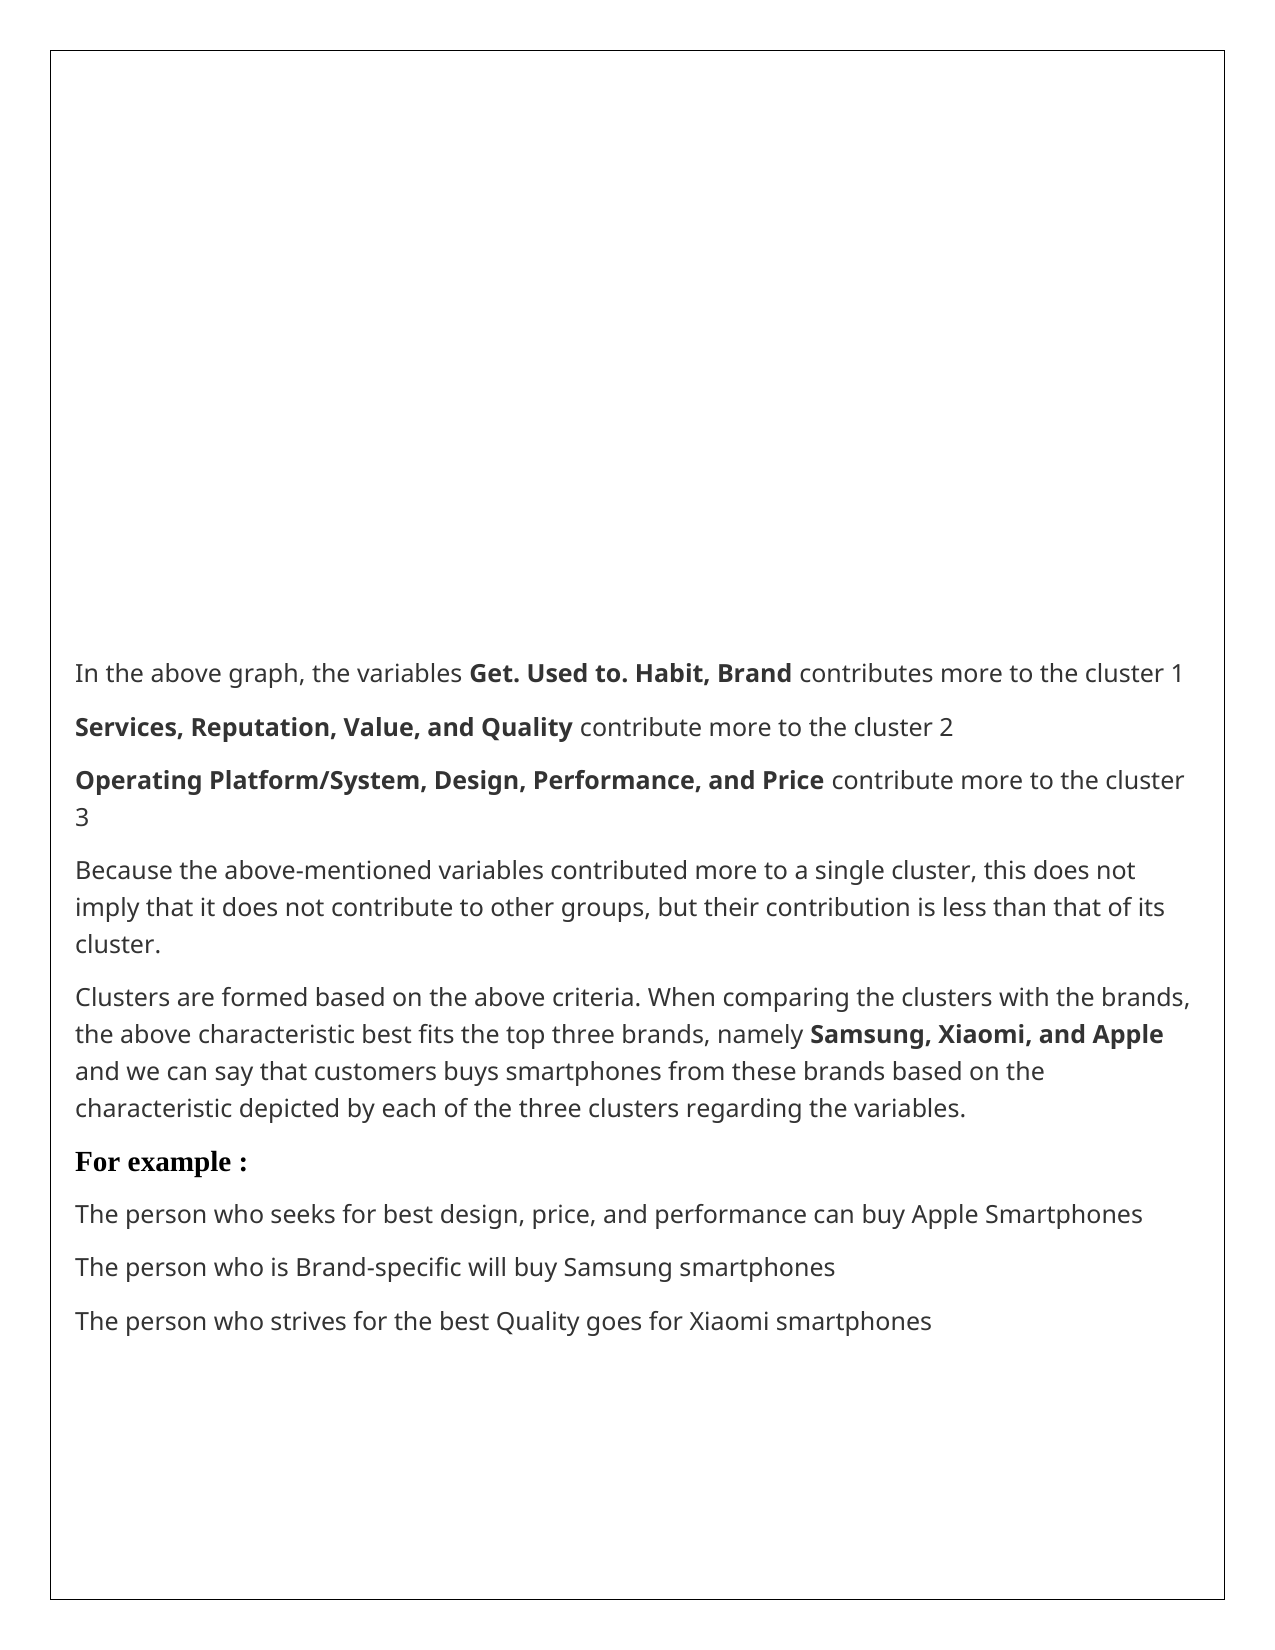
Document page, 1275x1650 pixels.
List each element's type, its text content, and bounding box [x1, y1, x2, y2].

text Operating Platform/System, Design, Performance, and Price contribute more to the cluster 3 [75, 763, 1200, 834]
text The person who strives for the best Quality goes for Xiaomi smartphones [75, 1303, 1200, 1337]
text The person who is Brand-specific will buy Samsung smartphones [75, 1250, 1200, 1284]
text The person who seeks for best design, price, and performance can buy Apple Smartphones [75, 1197, 1200, 1231]
text Services, Reputation, Value, and Quality contribute more to the cluster 2 [75, 709, 1200, 743]
text Clusters are formed based on the above criteria. When comparing the clusters with the brands, the above characteristic best fits the top three brands, namely Samsung, Xiaomi, and Apple and we can say that customers buys smartphones from these brands based on the characteristic depicted by each of the three clusters regarding the variables. [75, 980, 1200, 1124]
text For example : [75, 1144, 1200, 1177]
text Because the above-mentioned variables contributed more to a single cluster, this does not imply that it does not contribute to other groups, but their contribution is less than that of its cluster. [75, 853, 1200, 961]
text In the above graph, the variables Get. Used to. Habit, Brand contributes more to the cluster 1 [75, 656, 1200, 690]
